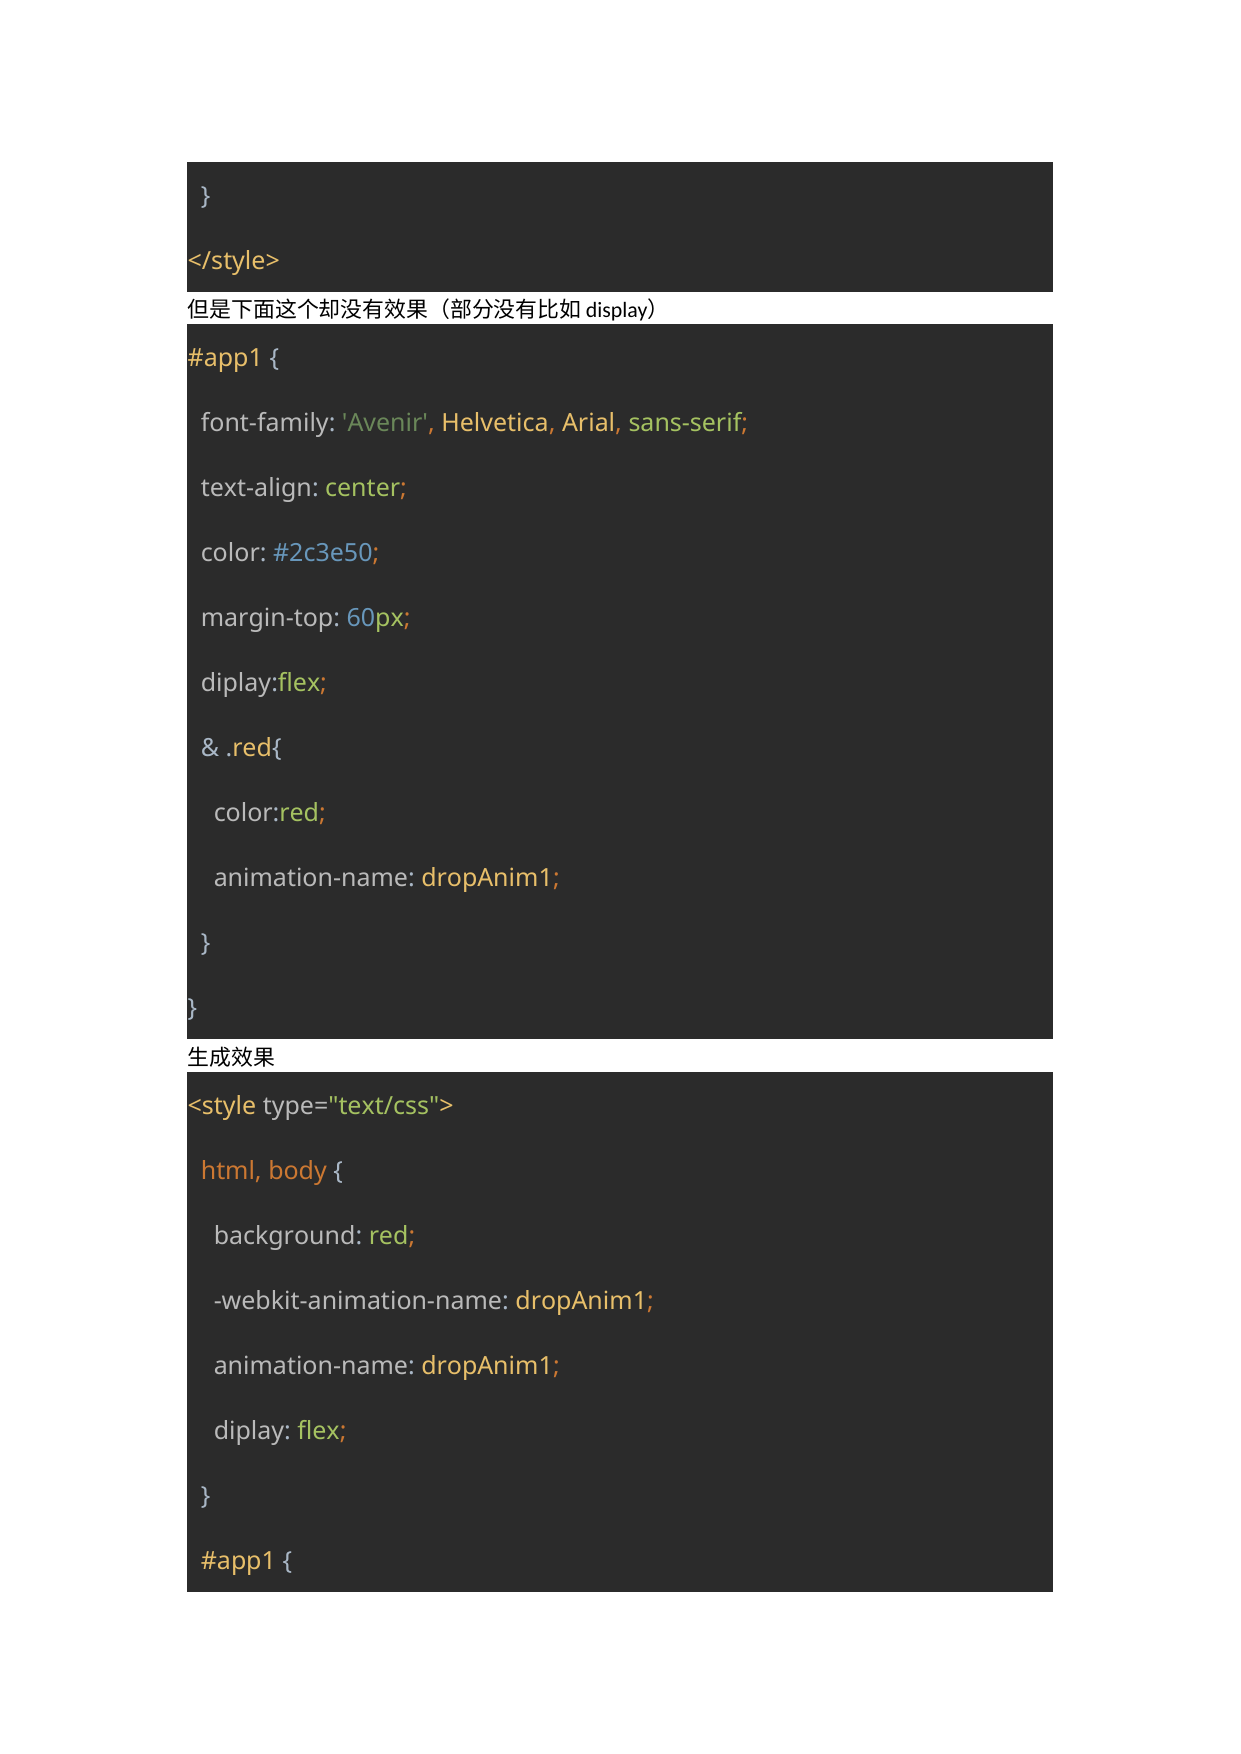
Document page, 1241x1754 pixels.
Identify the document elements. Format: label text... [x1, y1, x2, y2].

text #app1 { font-family: 'Avenir', Helvetica, Arial, sans-serif; text-align: center; color: #2c3e50; margin-top: 60px; diplay:flex; & .red{ color:red; animation-name: dropAnim1; } } [187, 324, 1053, 1039]
text 但是下面这个却没有效果（部分没有比如display） [187, 292, 1053, 324]
text 生成效果 [187, 1039, 1053, 1072]
